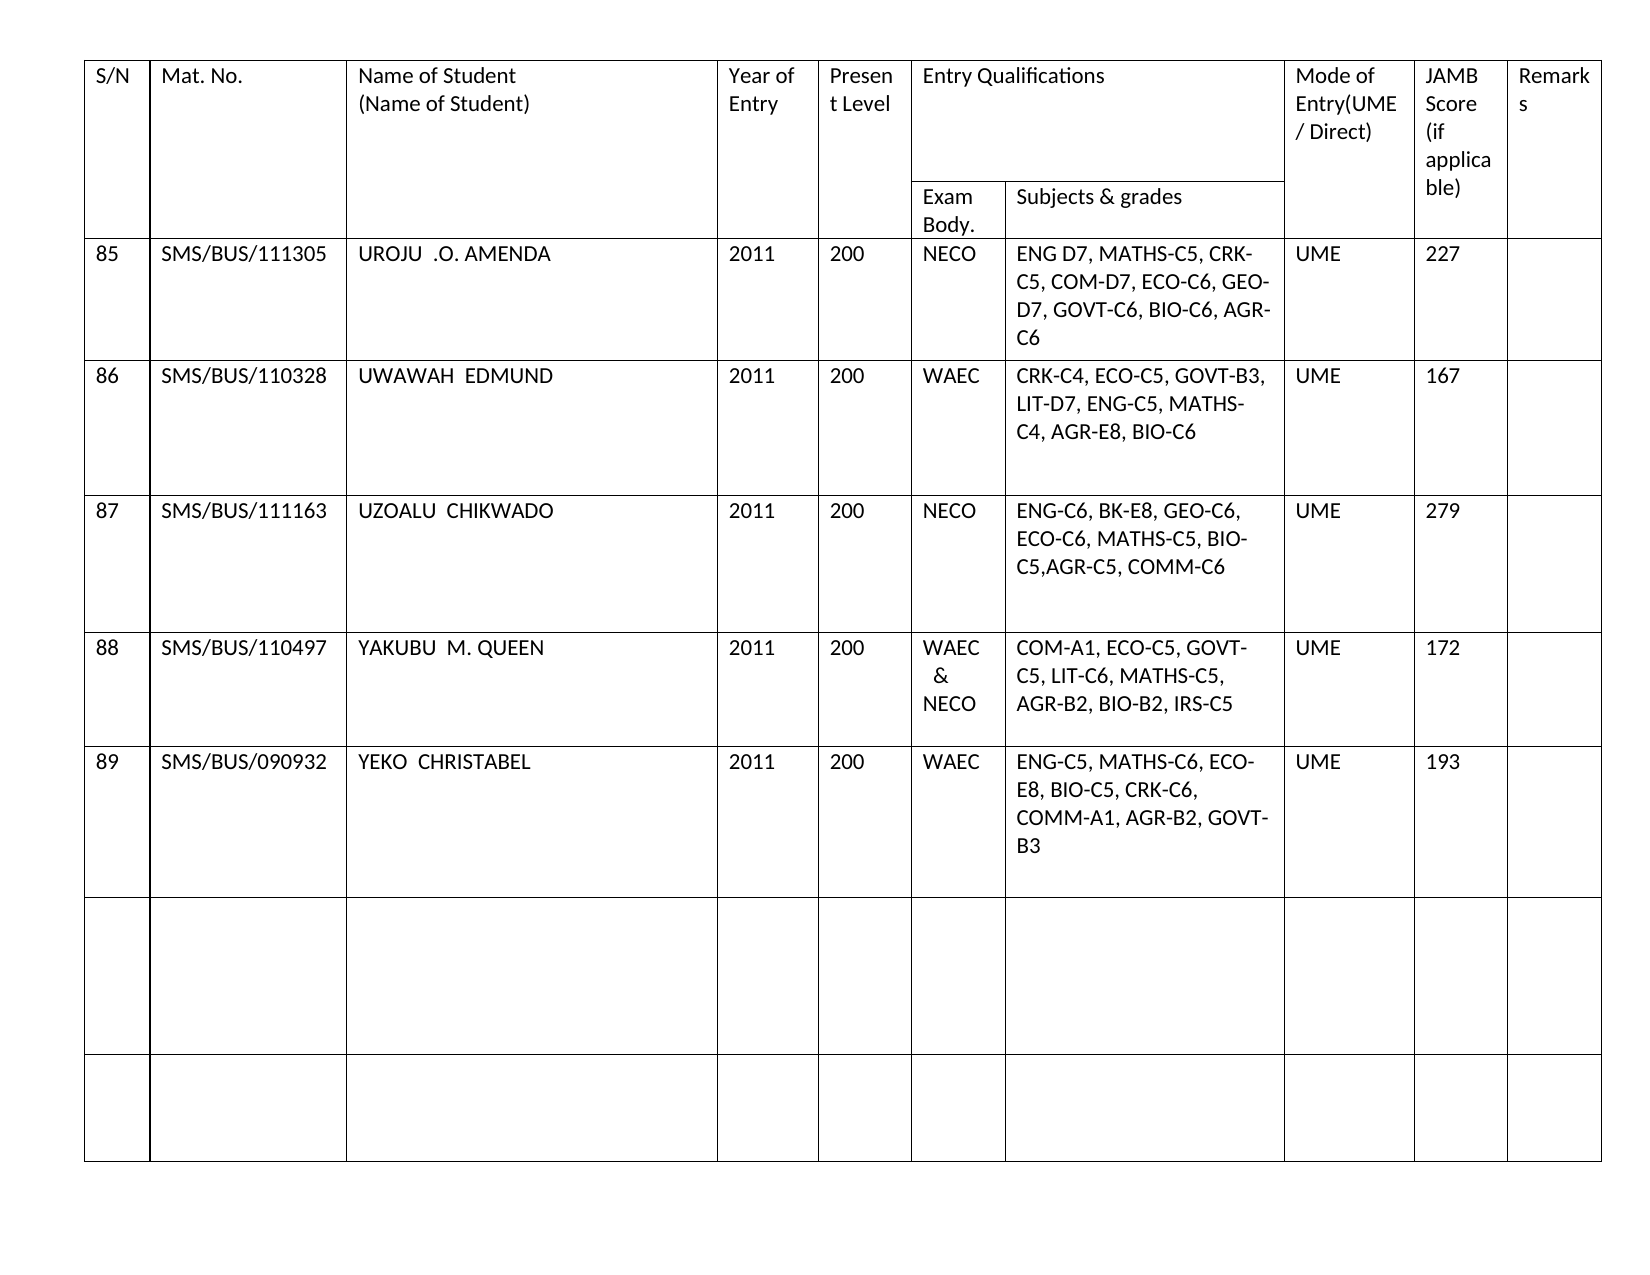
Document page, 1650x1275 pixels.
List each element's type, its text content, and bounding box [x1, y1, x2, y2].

table_cell WAEC [912, 747, 1005, 897]
table_cell UWAWAH EDMUND [347, 361, 717, 495]
table_cell 88 [85, 633, 149, 746]
table_cell SMS/BUS/110497 [151, 633, 346, 746]
table_cell [85, 898, 149, 1054]
table_cell UROJU .O. AMENDA [347, 239, 717, 360]
table_cell UME [1285, 496, 1414, 632]
table_cell UZOALU CHIKWADO [347, 496, 717, 632]
table_cell [1006, 898, 1284, 1054]
table_cell [1508, 633, 1601, 746]
table_cell WAEC [912, 361, 1005, 495]
table_cell 167 [1415, 361, 1507, 495]
table_cell [819, 898, 911, 1054]
table_cell YAKUBU M. QUEEN [347, 633, 717, 746]
table_cell SMS/BUS/090932 [151, 747, 346, 897]
table_cell 89 [85, 747, 149, 897]
table_cell CRK-C4, ECO-C5, GOVT-B3, LIT-D7, ENG-C5, MATHS-C4, AGR-E8, BIO-C6 [1006, 361, 1284, 495]
table_cell 87 [85, 496, 149, 632]
table_cell 2011 [718, 496, 818, 632]
table_cell WAEC & NECO [912, 633, 1005, 746]
table_cell 86 [85, 361, 149, 495]
table_cell [1508, 1055, 1601, 1161]
table_cell [1508, 898, 1601, 1054]
table_cell 200 [819, 747, 911, 897]
table_header Present Level [819, 61, 911, 238]
table_cell [1415, 1055, 1507, 1161]
table_cell ENG-C6, BK-E8, GEO-C6, ECO-C6, MATHS-C5, BIO-C5,AGR-C5, COMM-C6 [1006, 496, 1284, 632]
table_cell [1285, 1055, 1414, 1161]
table_cell COM-A1, ECO-C5, GOVT-C5, LIT-C6, MATHS-C5, AGR-B2, BIO-B2, IRS-C5 [1006, 633, 1284, 746]
table_cell UME [1285, 239, 1414, 360]
table_cell UME [1285, 633, 1414, 746]
table_cell 279 [1415, 496, 1507, 632]
table_cell [1508, 496, 1601, 632]
table_cell [912, 1055, 1005, 1161]
table_cell [1508, 747, 1601, 897]
table_cell 2011 [718, 633, 818, 746]
table_cell 200 [819, 239, 911, 360]
table_cell 200 [819, 496, 911, 632]
table_cell NECO [912, 496, 1005, 632]
table_cell 85 [85, 239, 149, 360]
table_cell Subjects & grades [1006, 182, 1284, 238]
table_cell YEKO CHRISTABEL [347, 747, 717, 897]
table_cell [1508, 239, 1601, 360]
table_cell SMS/BUS/111305 [151, 239, 346, 360]
table_cell 200 [819, 633, 911, 746]
table_cell 2011 [718, 239, 818, 360]
table_cell [347, 1055, 717, 1161]
table_cell [151, 1055, 346, 1161]
table_header Entry Qualifications [912, 61, 1284, 181]
table_cell UME [1285, 747, 1414, 897]
table_cell 227 [1415, 239, 1507, 360]
table_cell [1415, 898, 1507, 1054]
table_cell SMS/BUS/110328 [151, 361, 346, 495]
table_cell 2011 [718, 361, 818, 495]
table_header Name of Student (Name of Student) [347, 61, 717, 238]
table_cell 200 [819, 361, 911, 495]
table_cell UME [1285, 361, 1414, 495]
table_cell ENG D7, MATHS-C5, CRK-C5, COM-D7, ECO-C6, GEO-D7, GOVT-C6, BIO-C6, AGR-C6 [1006, 239, 1284, 360]
table_header Year of Entry [718, 61, 818, 238]
table_cell [151, 898, 346, 1054]
table_cell [912, 898, 1005, 1054]
table_cell [819, 1055, 911, 1161]
table_cell SMS/BUS/111163 [151, 496, 346, 632]
table_header Mat. No. [151, 61, 346, 238]
table_cell NECO [912, 239, 1005, 360]
table_cell [718, 1055, 818, 1161]
table_cell [1508, 361, 1601, 495]
table_cell [718, 898, 818, 1054]
table_cell 172 [1415, 633, 1507, 746]
table_cell [85, 1055, 149, 1161]
table_cell [1006, 1055, 1284, 1161]
table_header Mode of Entry(UME/ Direct) [1285, 61, 1414, 238]
table_header Remarks [1508, 61, 1601, 238]
table_cell Exam Body. [912, 182, 1005, 238]
table_cell 193 [1415, 747, 1507, 897]
table_cell [347, 898, 717, 1054]
table_cell 2011 [718, 747, 818, 897]
table_cell ENG-C5, MATHS-C6, ECO-E8, BIO-C5, CRK-C6, COMM-A1, AGR-B2, GOVT-B3 [1006, 747, 1284, 897]
table_cell [1285, 898, 1414, 1054]
table_header JAMB Score (if applicable) [1415, 61, 1507, 238]
table_header S/N [85, 61, 149, 238]
